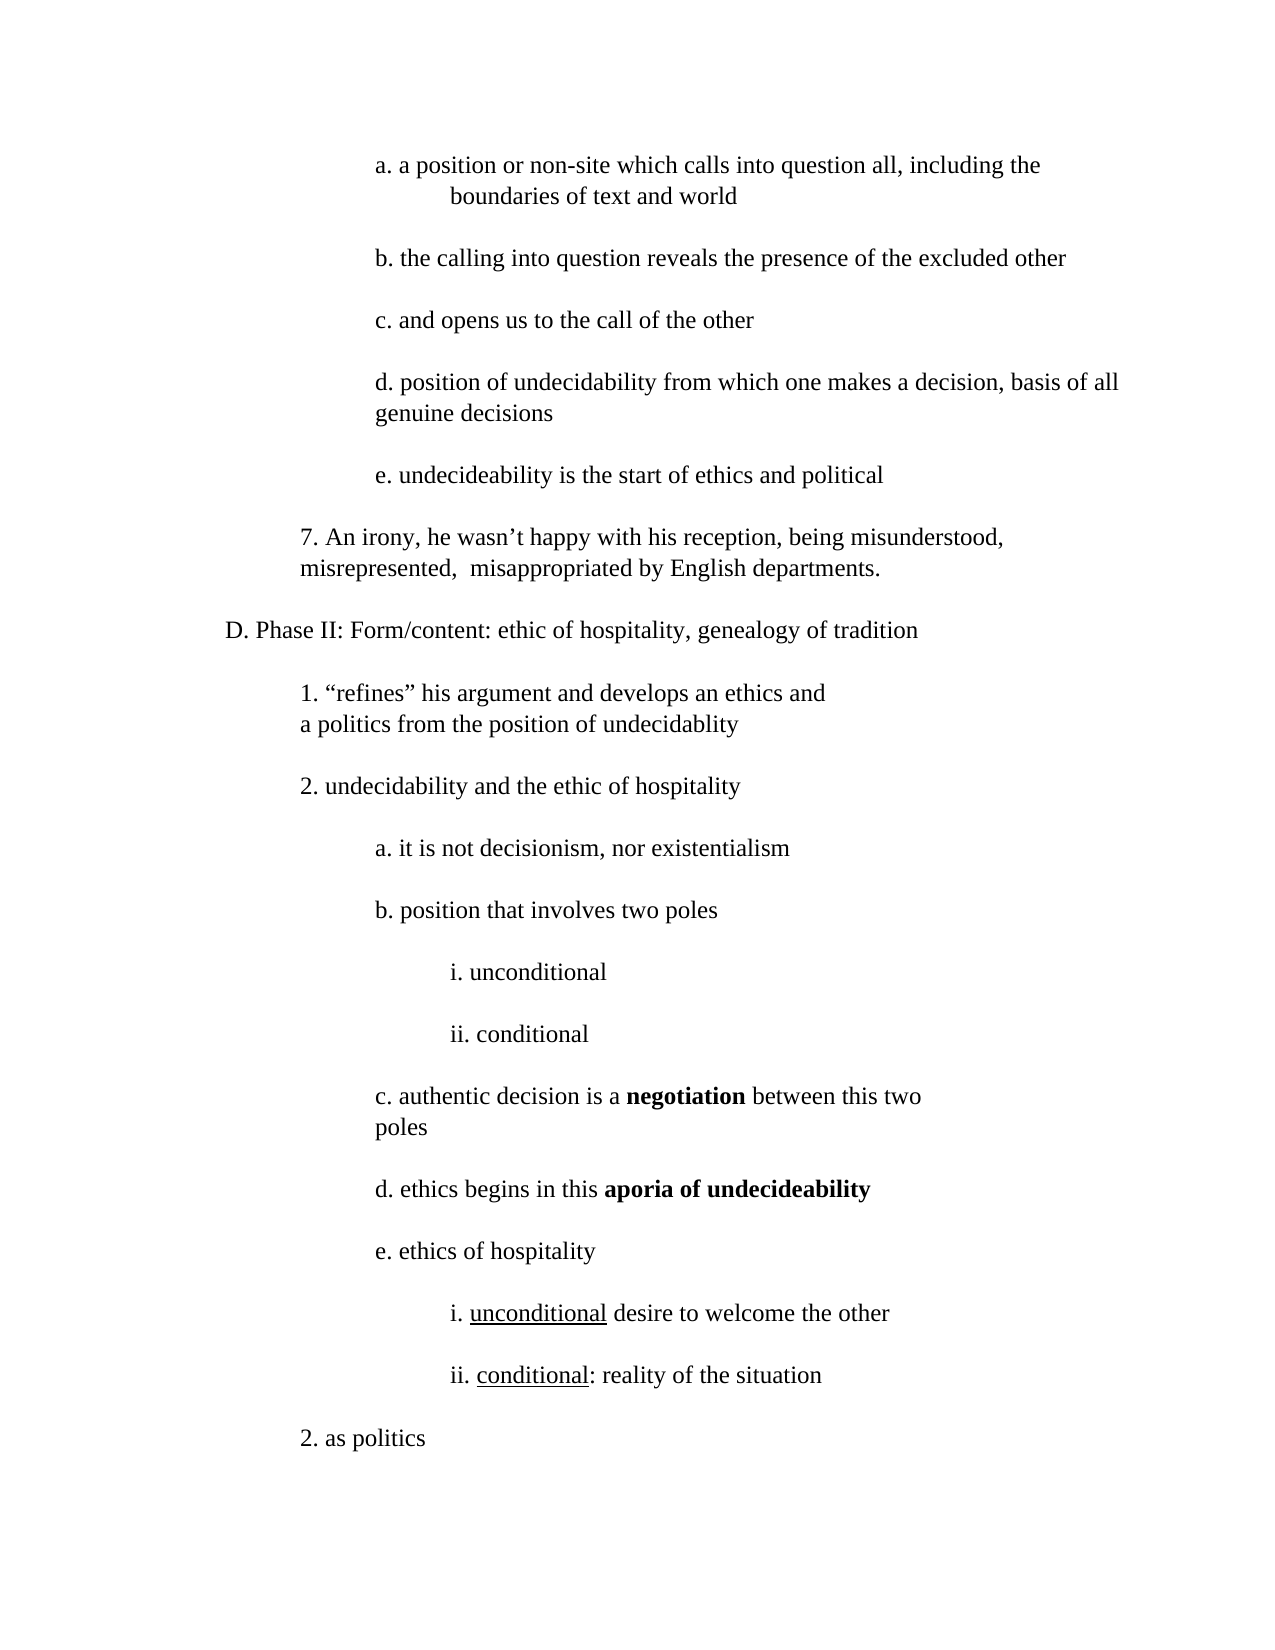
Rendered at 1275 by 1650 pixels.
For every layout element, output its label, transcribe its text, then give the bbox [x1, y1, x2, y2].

text b. position that involves two poles [150, 895, 1125, 924]
text 2. as politics [150, 1423, 1125, 1451]
text 1. “refines” his argument and develops an ethics and [150, 678, 1125, 706]
text d. position of undecidability from which one makes a decision, basis of all [150, 367, 1125, 396]
text i. unconditional desire to welcome the other [150, 1298, 1125, 1327]
text 7. An irony, he wasn’t happy with his reception, being misunderstood, [150, 522, 1125, 551]
text i. unconditional [150, 957, 1125, 986]
text c. authentic decision is a negotiation between this two [150, 1081, 1125, 1110]
text c. and opens us to the call of the other [150, 305, 1125, 334]
text b. the calling into question reveals the presence of the excluded other [150, 243, 1125, 272]
text a politics from the position of undecidablity [150, 709, 1125, 737]
text genuine decisions [150, 398, 1125, 427]
text poles [150, 1112, 1125, 1141]
text ii. conditional [150, 1019, 1125, 1048]
text ii. conditional: reality of the situation [150, 1361, 1125, 1389]
text e. undecideability is the start of ethics and political [150, 460, 1125, 489]
text e. ethics of hospitality [150, 1236, 1125, 1265]
text 2. undecidability and the ethic of hospitality [150, 771, 1125, 799]
text D. Phase II: Form/content: ethic of hospitality, genealogy of tradition [150, 616, 1125, 644]
text d. ethics begins in this aporia of undecideability [150, 1174, 1125, 1203]
text a. a position or non-site which calls into question all, including the boundaries of text and world [150, 150, 1125, 210]
text a. it is not decisionism, nor existentialism [150, 833, 1125, 862]
text misrepresented, misappropriated by English departments. [150, 553, 1125, 582]
